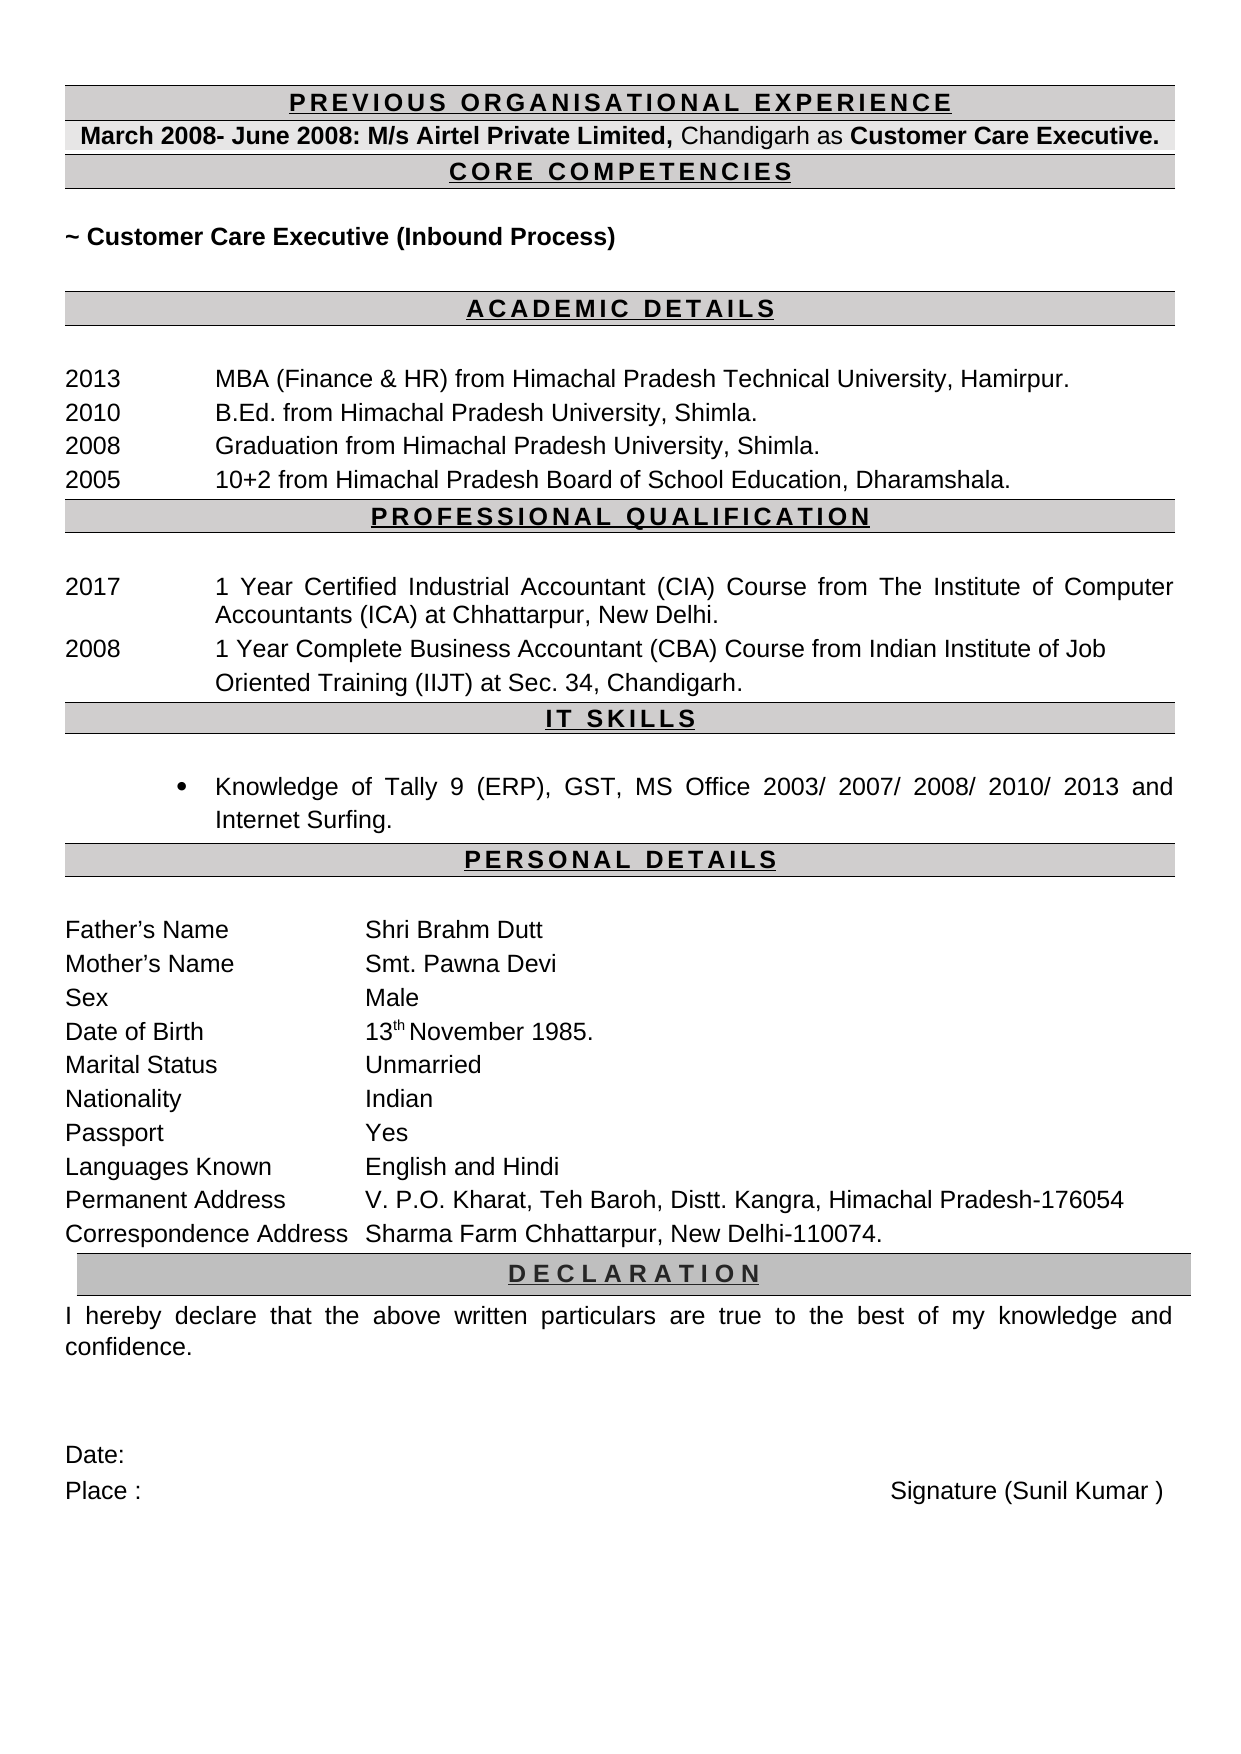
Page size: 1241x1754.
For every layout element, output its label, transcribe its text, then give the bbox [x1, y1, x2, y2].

text Languages Known English and Hindi [65, 1152, 1175, 1180]
text Date: [65, 1440, 1175, 1469]
text CORE COMPETENCIES [65, 155, 1175, 188]
text March 2008- June 2008: M/s Airtel Private Limited, Chandigarh as Customer Care Executive. [65, 121, 1175, 150]
text PREVIOUS ORGANISATIONAL EXPERIENCE [65, 86, 1175, 120]
text 2005 10+2 from Himachal Pradesh Board of School Education, Dharamshala. [65, 465, 1175, 494]
text 2017 1 Year Certified Industrial Accountant (CIA) Course from The Institute of Computer Accountants (ICA) at Chhattarpur, New Delhi. [65, 572, 1175, 629]
text IT SKILLS [65, 703, 1175, 733]
text Permanent Address V. P.O. Kharat, Teh Baroh, Distt. Kangra, Himachal Pradesh-176054 [65, 1185, 1175, 1214]
text 2008 1 Year Complete Business Accountant (CBA) Course from Indian Institute of Job [65, 634, 1175, 663]
text PERSONAL DETAILS [65, 844, 1175, 876]
text Passport Yes [65, 1118, 1175, 1147]
text Place : Signature (Sunil Kumar ) [65, 1476, 1175, 1505]
text ACADEMIC DETAILS [65, 292, 1175, 325]
text Nationality Indian [65, 1084, 1175, 1113]
text Oriented Training (IIJT) at Sec. 34, Chandigarh. [65, 668, 1175, 697]
text Father’s Name Shri Brahm Dutt [65, 915, 1175, 944]
text 2010 B.Ed. from Himachal Pradesh University, Shimla. [65, 398, 1175, 426]
text Date of Birth 13th November 1985. [65, 1017, 1175, 1045]
list Knowledge of Tally 9 (ERP), GST, MS Office 2003/ 2007/ 2008/ 2010/ 2013 and Internet Surfing. [177, 771, 1175, 833]
text Sex Male [65, 983, 1175, 1012]
text 2008 Graduation from Himachal Pradesh University, Shimla. [65, 431, 1175, 460]
text Correspondence Address Sharma Farm Chhattarpur, New Delhi-110074. [65, 1219, 1175, 1248]
text Marital Status Unmarried [65, 1050, 1175, 1079]
text Mother’s Name Smt. Pawna Devi [65, 949, 1175, 978]
text I hereby declare that the above written particulars are true to the best of my knowledge and confidence. [65, 1301, 1175, 1361]
text 2013 MBA (Finance & HR) from Himachal Pradesh Technical University, Hamirpur. [65, 364, 1175, 393]
text PROFESSIONAL QUALIFICATION [65, 500, 1175, 532]
text ~ Customer Care Executive (Inbound Process) [65, 222, 1175, 251]
table_header D E C L A R A T I O N [77, 1254, 1191, 1295]
